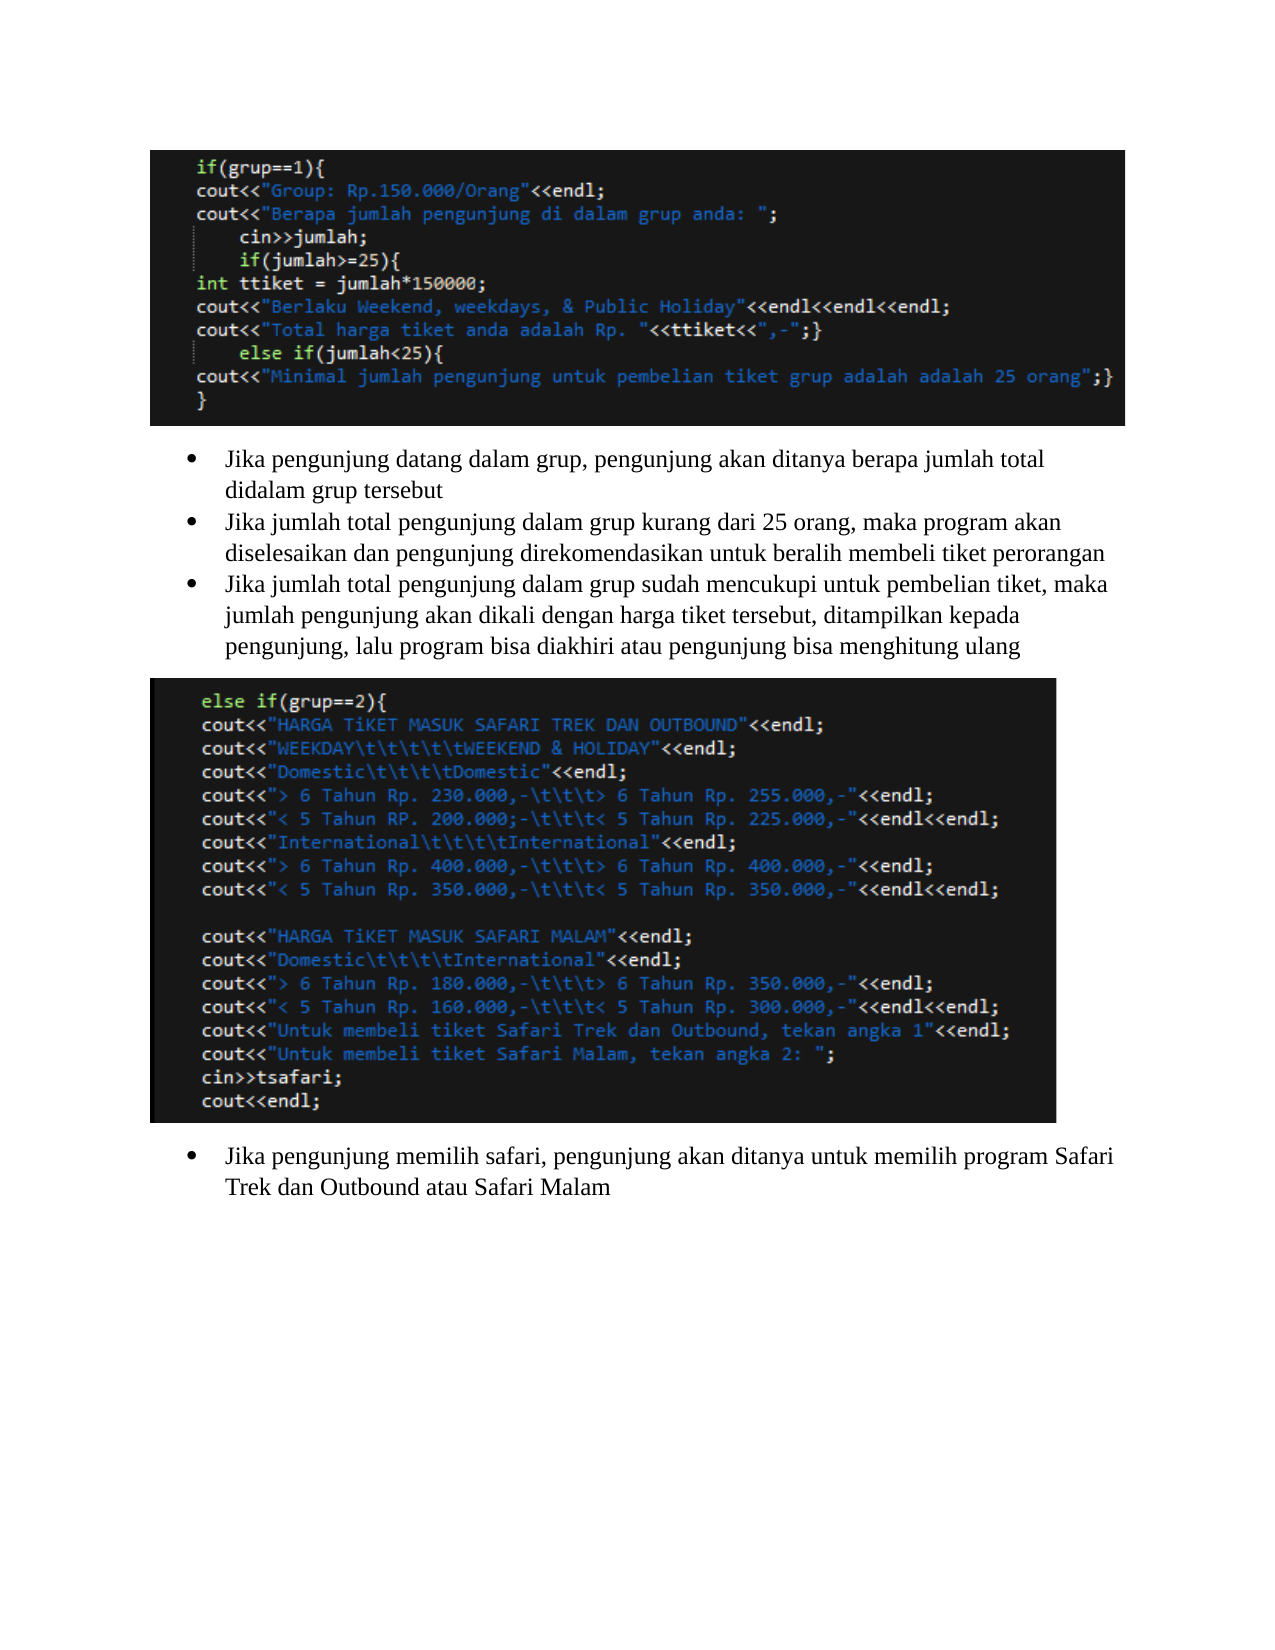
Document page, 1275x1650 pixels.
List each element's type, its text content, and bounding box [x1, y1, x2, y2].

picture [150, 678, 1057, 1123]
list Jika jumlah total pengunjung dalam grup sudah mencukupi untuk pembelian tiket, maka jumlah pengunjung akan dikali dengan harga tiket tersebut, ditampilkan kepada pengunjung, lalu program bisa diakhiri atau pengunjung bisa menghitung ulang [187, 569, 1125, 659]
list Jika pengunjung memilih safari, pengunjung akan ditanya untuk memilih program Safari Trek dan Outbound atau Safari Malam [187, 1141, 1125, 1201]
list Jika jumlah total pengunjung dalam grup kurang dari 25 orang, maka program akan diselesaikan dan pengunjung direkomendasikan untuk beralih membeli tiket perorangan [187, 507, 1125, 566]
list Jika pengunjung datang dalam grup, pengunjung akan ditanya berapa jumlah total didalam grup tersebut [187, 444, 1125, 504]
picture [150, 150, 1125, 426]
